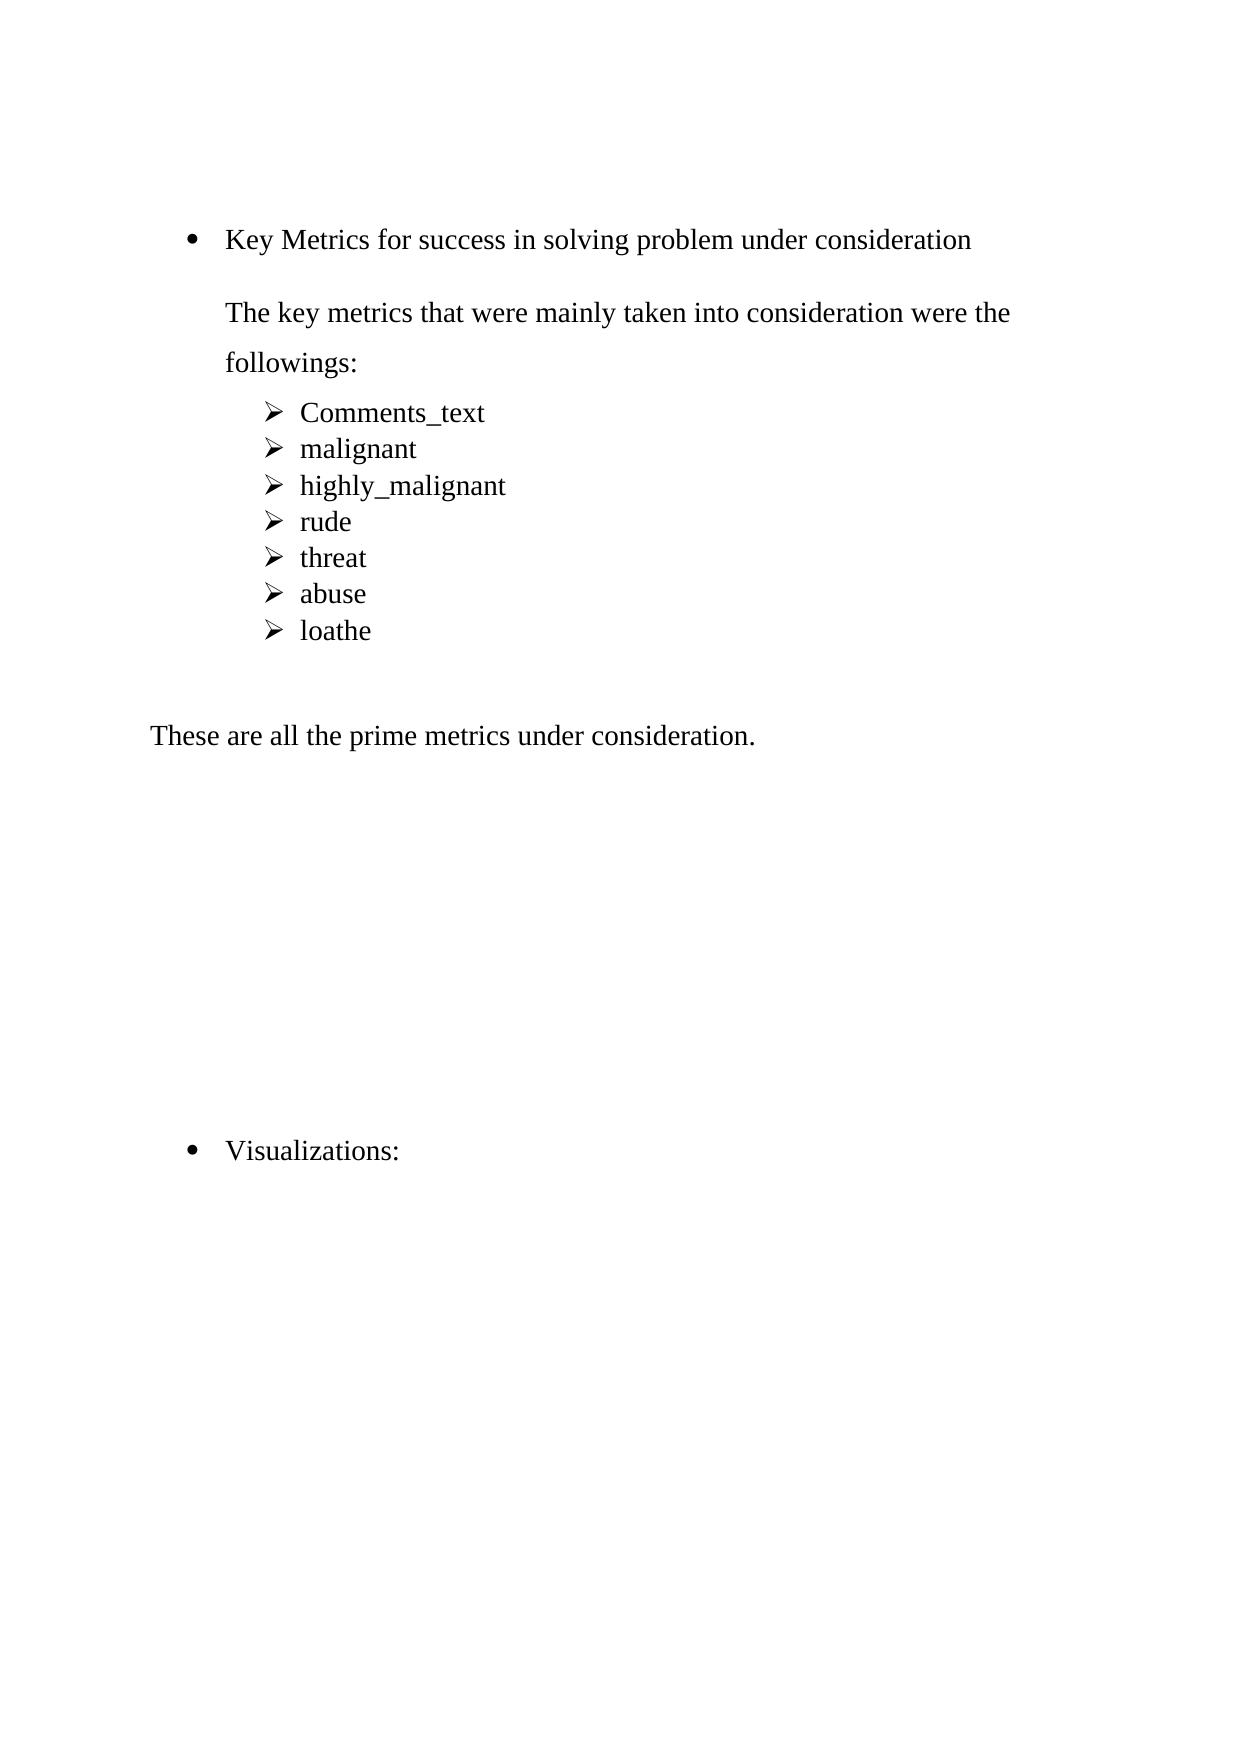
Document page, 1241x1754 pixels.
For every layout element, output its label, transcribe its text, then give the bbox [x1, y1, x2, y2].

list highly_malignant [262, 468, 1090, 501]
list Comments_text [262, 395, 1090, 429]
text These are all the prime metrics under consideration. [150, 718, 1090, 752]
list The key metrics that were mainly taken into consideration were the followings: [225, 295, 1090, 378]
list rude [262, 504, 1090, 538]
list Key Metrics for success in solving problem under consideration [187, 222, 1090, 256]
list malignant [262, 432, 1090, 465]
list abuse [262, 577, 1090, 610]
list loathe [262, 613, 1090, 646]
list threat [262, 540, 1090, 574]
list Visualizations: [187, 1133, 1090, 1166]
